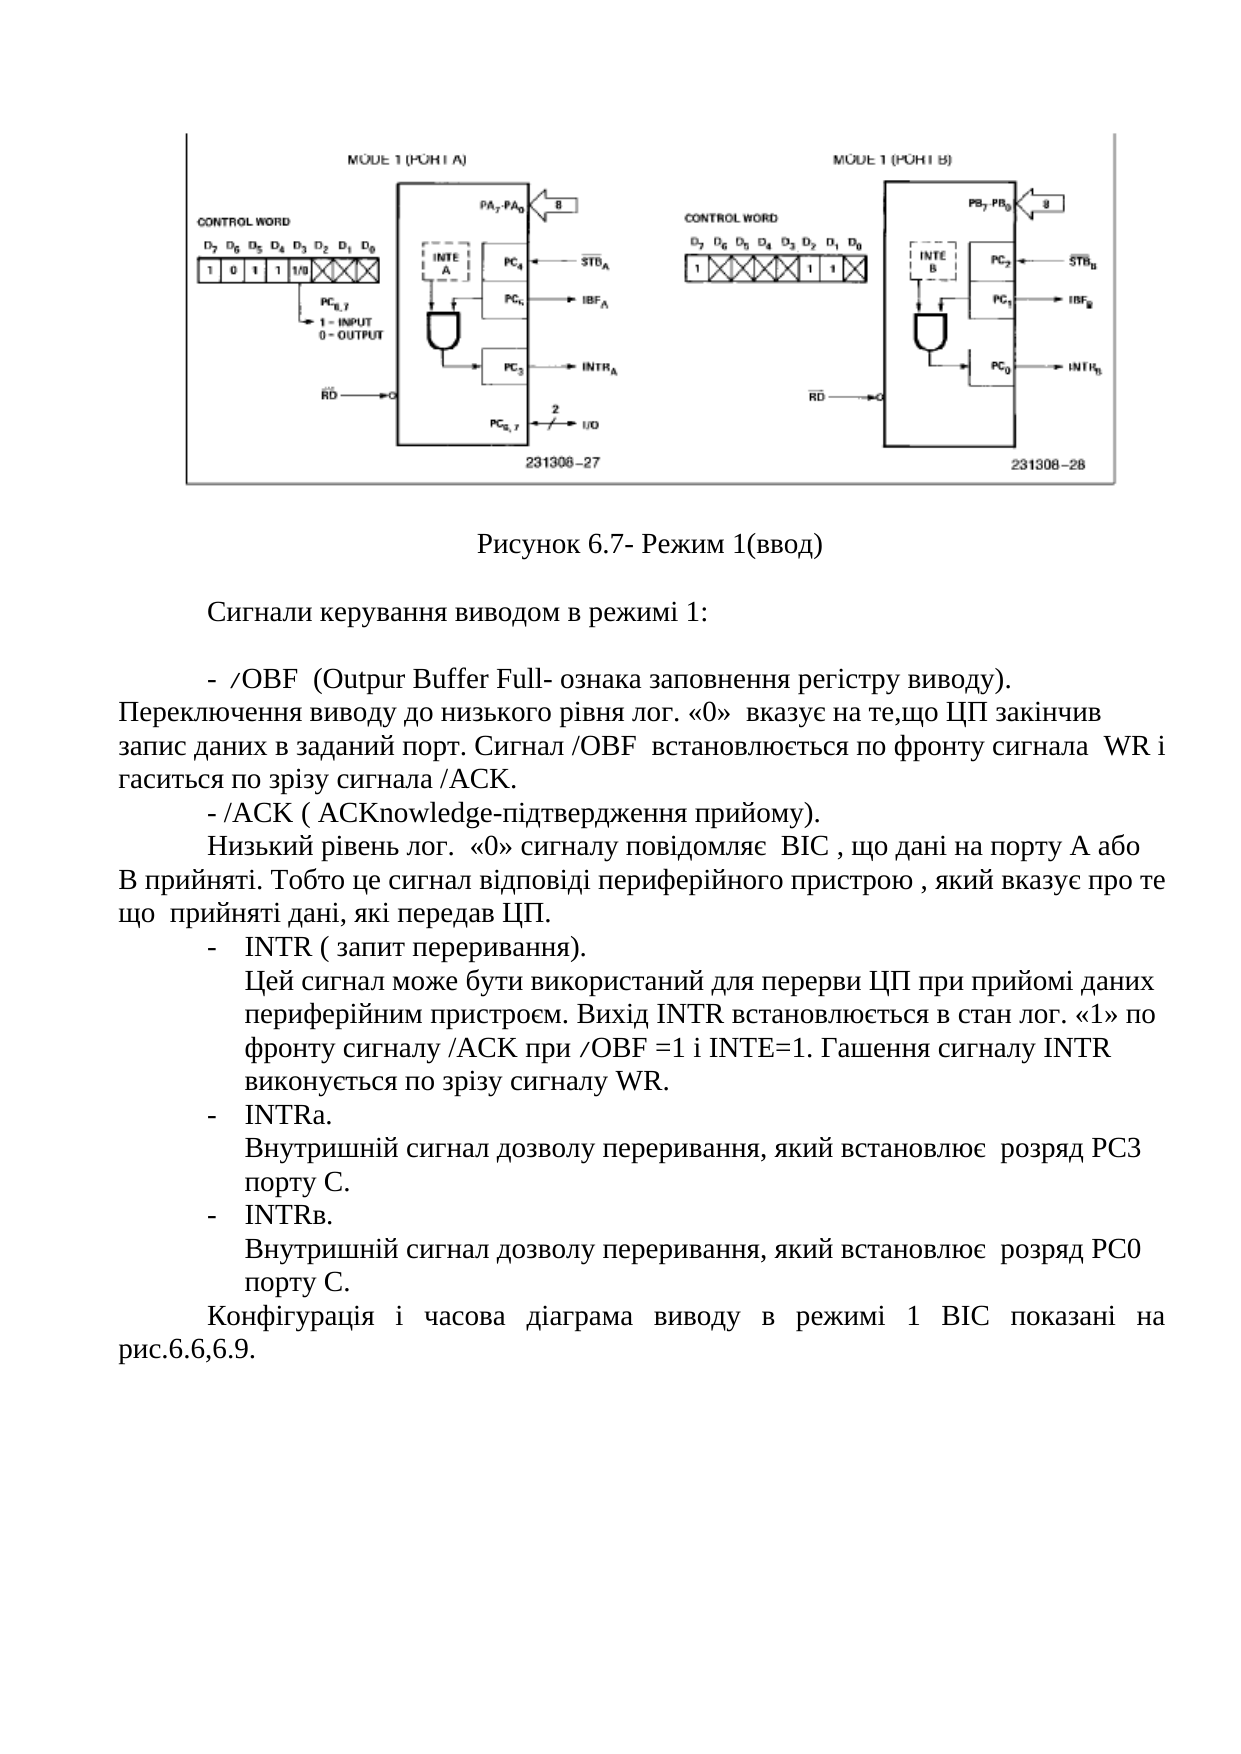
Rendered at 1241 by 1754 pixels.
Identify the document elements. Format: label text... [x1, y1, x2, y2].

text Цей сигнал може бути використаний для перерви ЦП при прийомі даних периферійним пристроєм. Вихід INTR встановлюється в стан лог. «1» по фронту сигналу /ACK при /OBF =1 і INTE=1. Гашення сигналу INTR виконується по зрізу сигналу WR. [244, 963, 1167, 1097]
list INTRа. [207, 1097, 1167, 1130]
list INTRв. [207, 1197, 1167, 1231]
list INTR ( запит переривання). [207, 929, 1167, 963]
text Конфігурація і часова діаграма виводу в режимі 1 ВІС показані на рис.6.6,6.9. [118, 1298, 1167, 1365]
text Низький рівень лог. «0» сигналу повідомляє ВІС , що дані на порту А або В прийняті. Тобто це сигнал відповіді периферійного пристрою , який вказує про те що прийняті дані, які передав ЦП. [118, 828, 1167, 929]
text Рисунок 6.7- Режим 1(ввод) [118, 527, 1167, 560]
text - /ACK ( ACKnowledge-підтвердження прийому). [118, 795, 1167, 828]
text Внутришній сигнал дозволу переривання, який встановлює розряд РС3 порту С. [244, 1130, 1167, 1197]
text Сигнали керування виводом в режимі 1: [118, 594, 1167, 627]
text - /OBF (Outpur Buffer Full- ознака заповнення регістру виводу). Переключення виводу до низького рiвня лог. «0» вказує на те,що ЦП закінчив запис даних в заданий порт. Сигнал /OBF встановлюється по фронту сигнала WR і гаситься по зрізу сигнала /ACK. [118, 661, 1167, 795]
text Внутришній сигнал дозволу переривання, який встановлює розряд РС0 порту С. [244, 1231, 1167, 1298]
